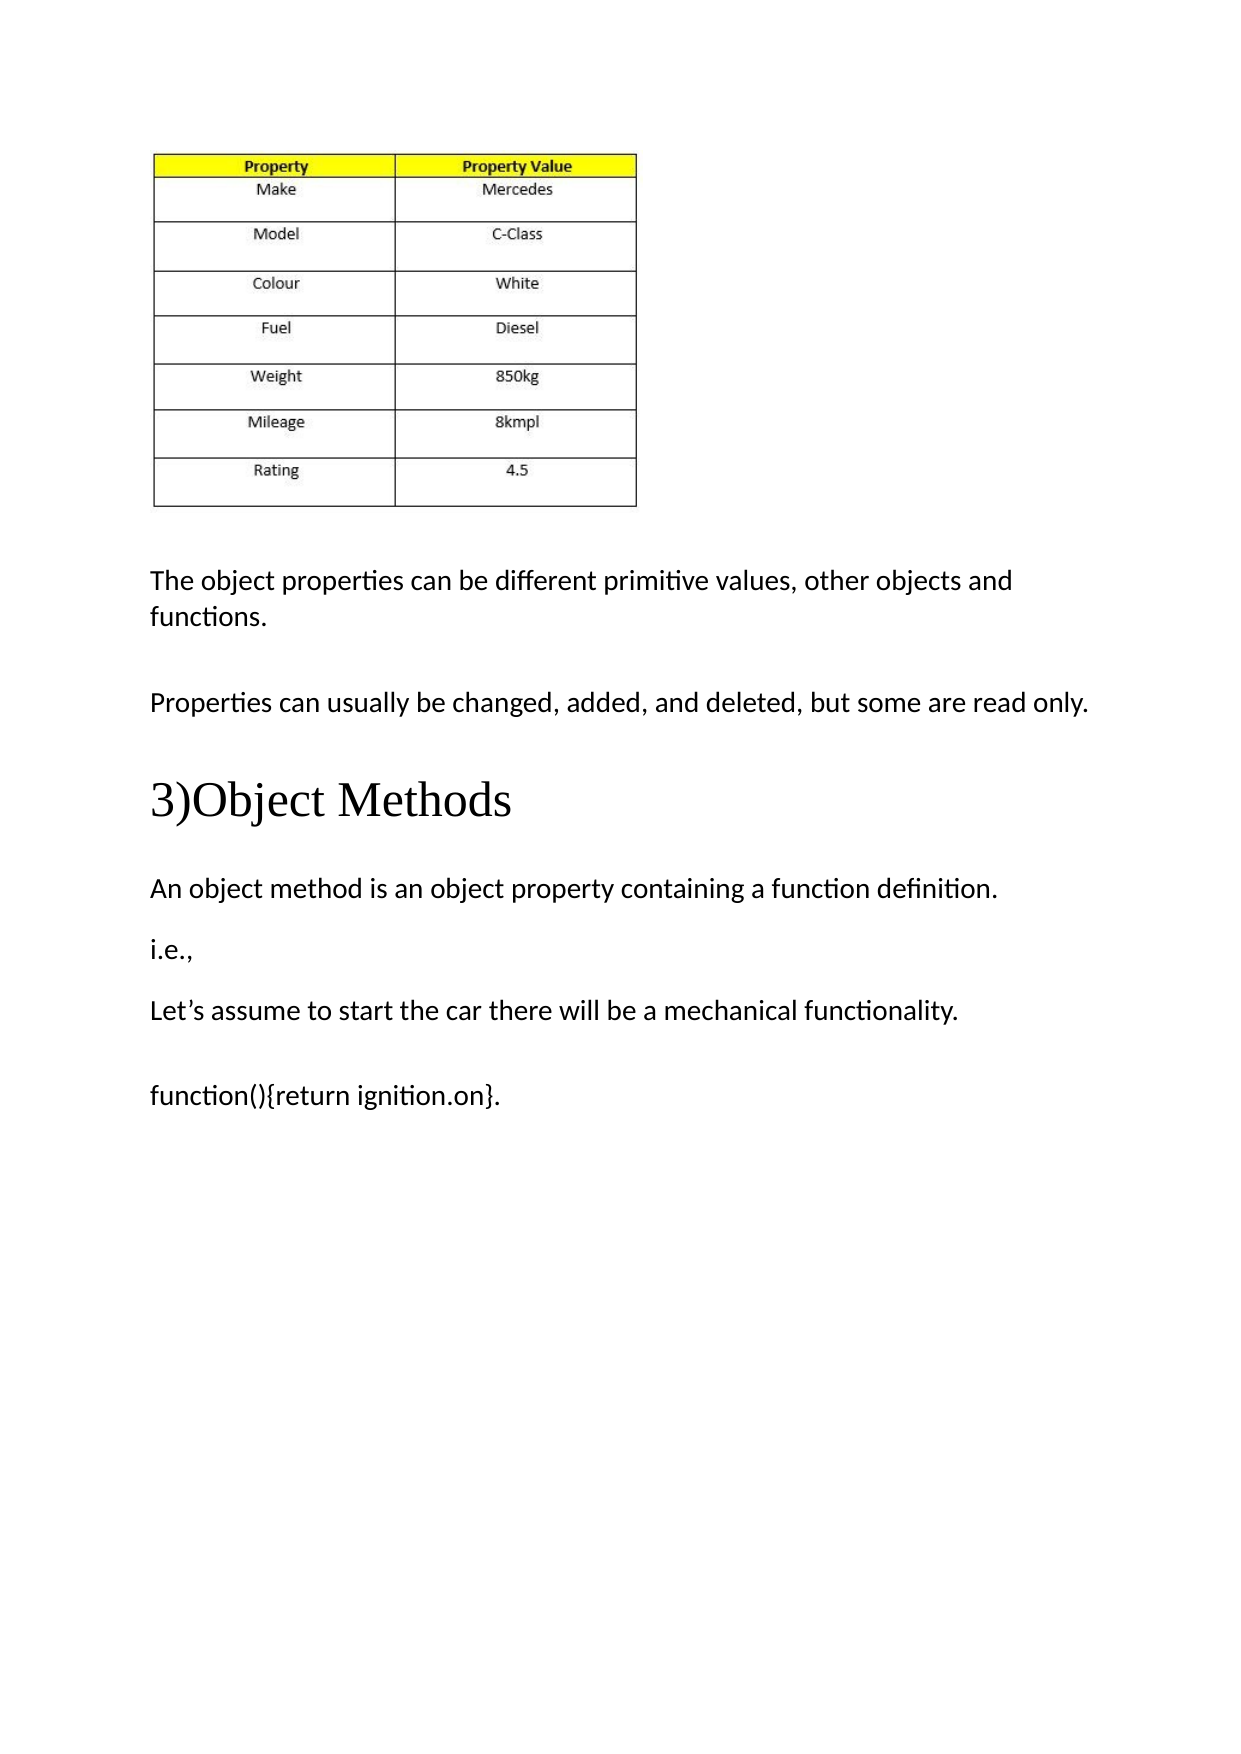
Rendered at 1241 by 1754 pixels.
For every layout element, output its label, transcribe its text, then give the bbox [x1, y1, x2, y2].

text An object method is an object property containing a function definition. [150, 871, 1090, 906]
text function(){return ignition.on}. [150, 1077, 1090, 1113]
text 3)Object Methods [150, 769, 1090, 827]
text i.e., [150, 931, 1090, 967]
text Properties can usually be changed, added, and deleted, but some are read only. [150, 684, 1090, 719]
text The object properties can be different primitive values, other objects and functions. [150, 562, 1090, 634]
text Let’s assume to start the car there will be a mechanical functionality. [150, 992, 1090, 1027]
picture [150, 150, 643, 513]
